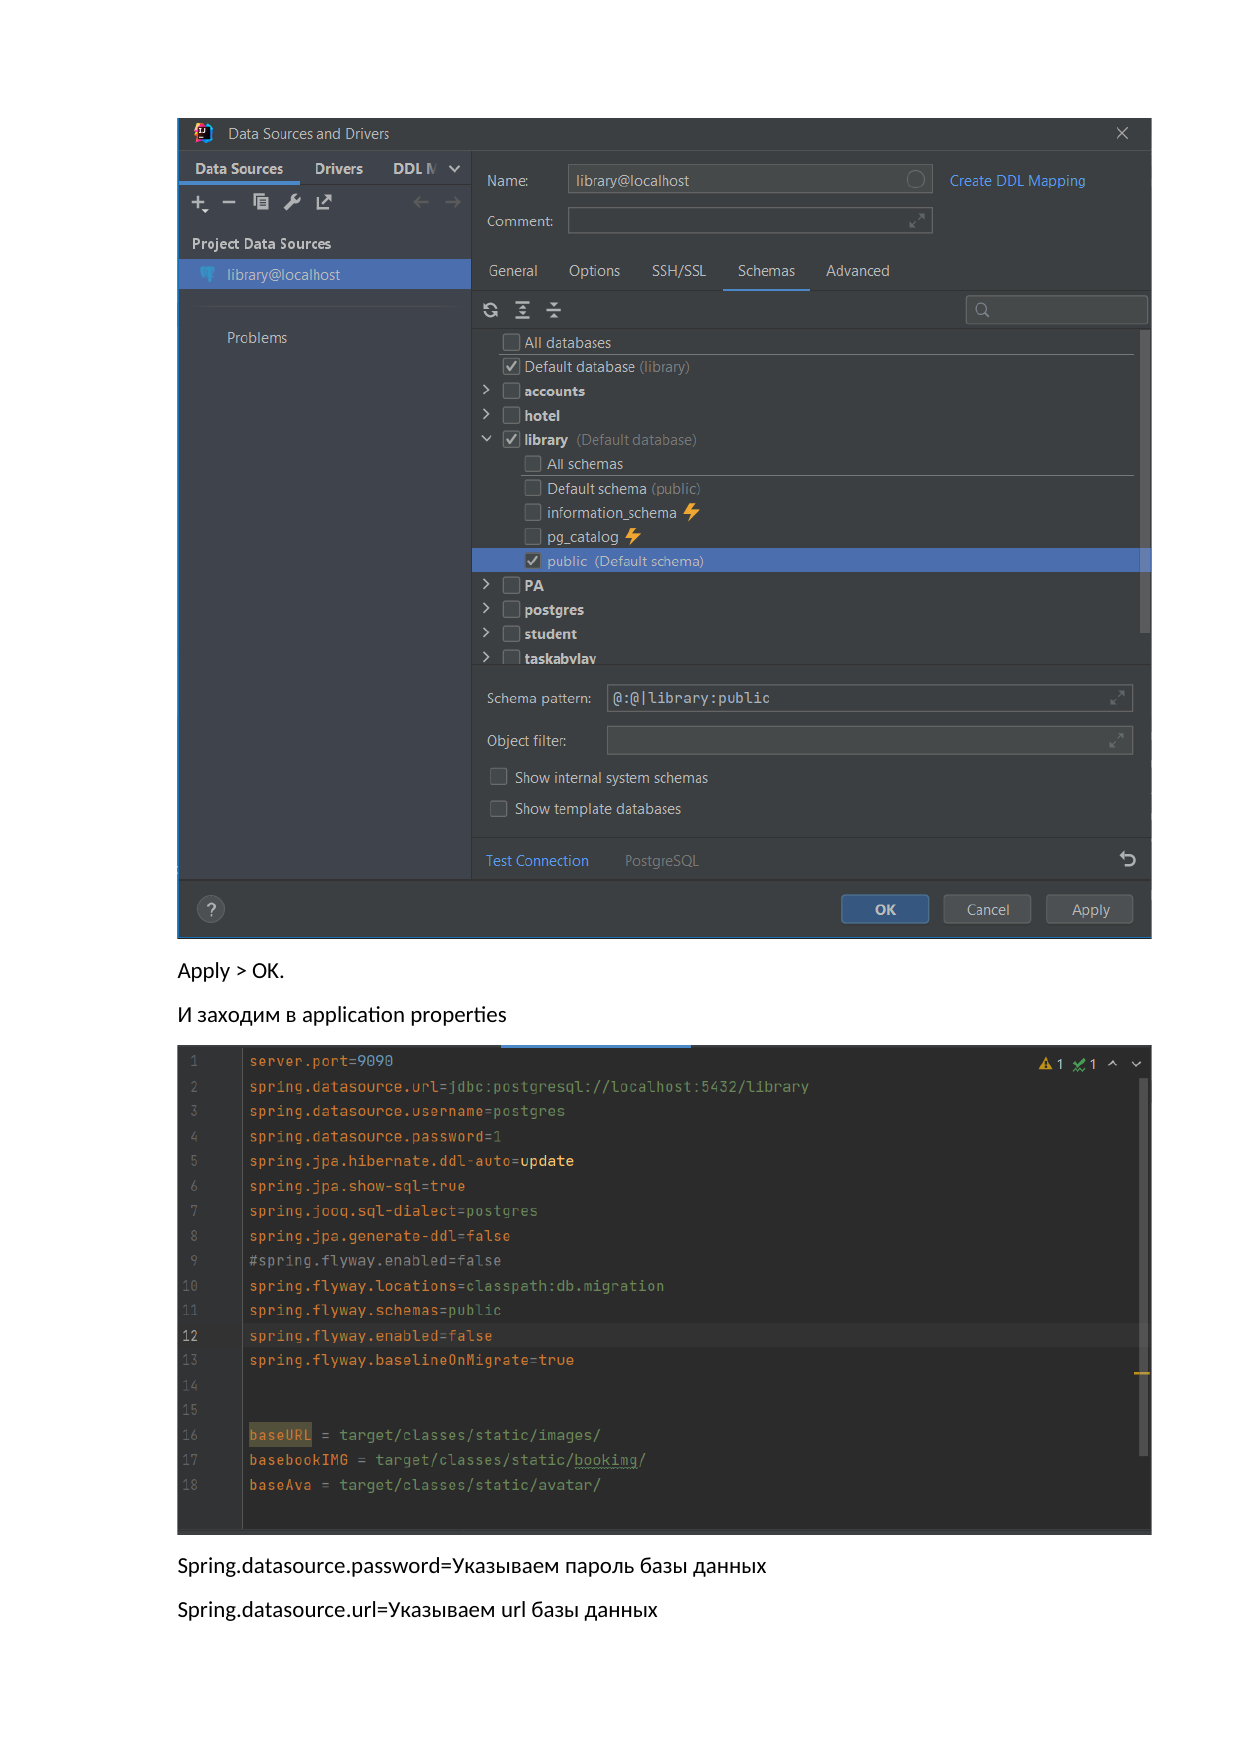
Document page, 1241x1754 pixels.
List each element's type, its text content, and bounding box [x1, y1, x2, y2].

text Spring.datasource.password=Указываем пароль базы данных [177, 1551, 1152, 1579]
text Spring.datasource.url=Указываем url базы данных [177, 1596, 1152, 1623]
picture [177, 118, 1152, 939]
picture [177, 1045, 1152, 1535]
text Apply > OK. [177, 956, 1152, 984]
text И заходим в application properties [177, 1000, 1152, 1028]
